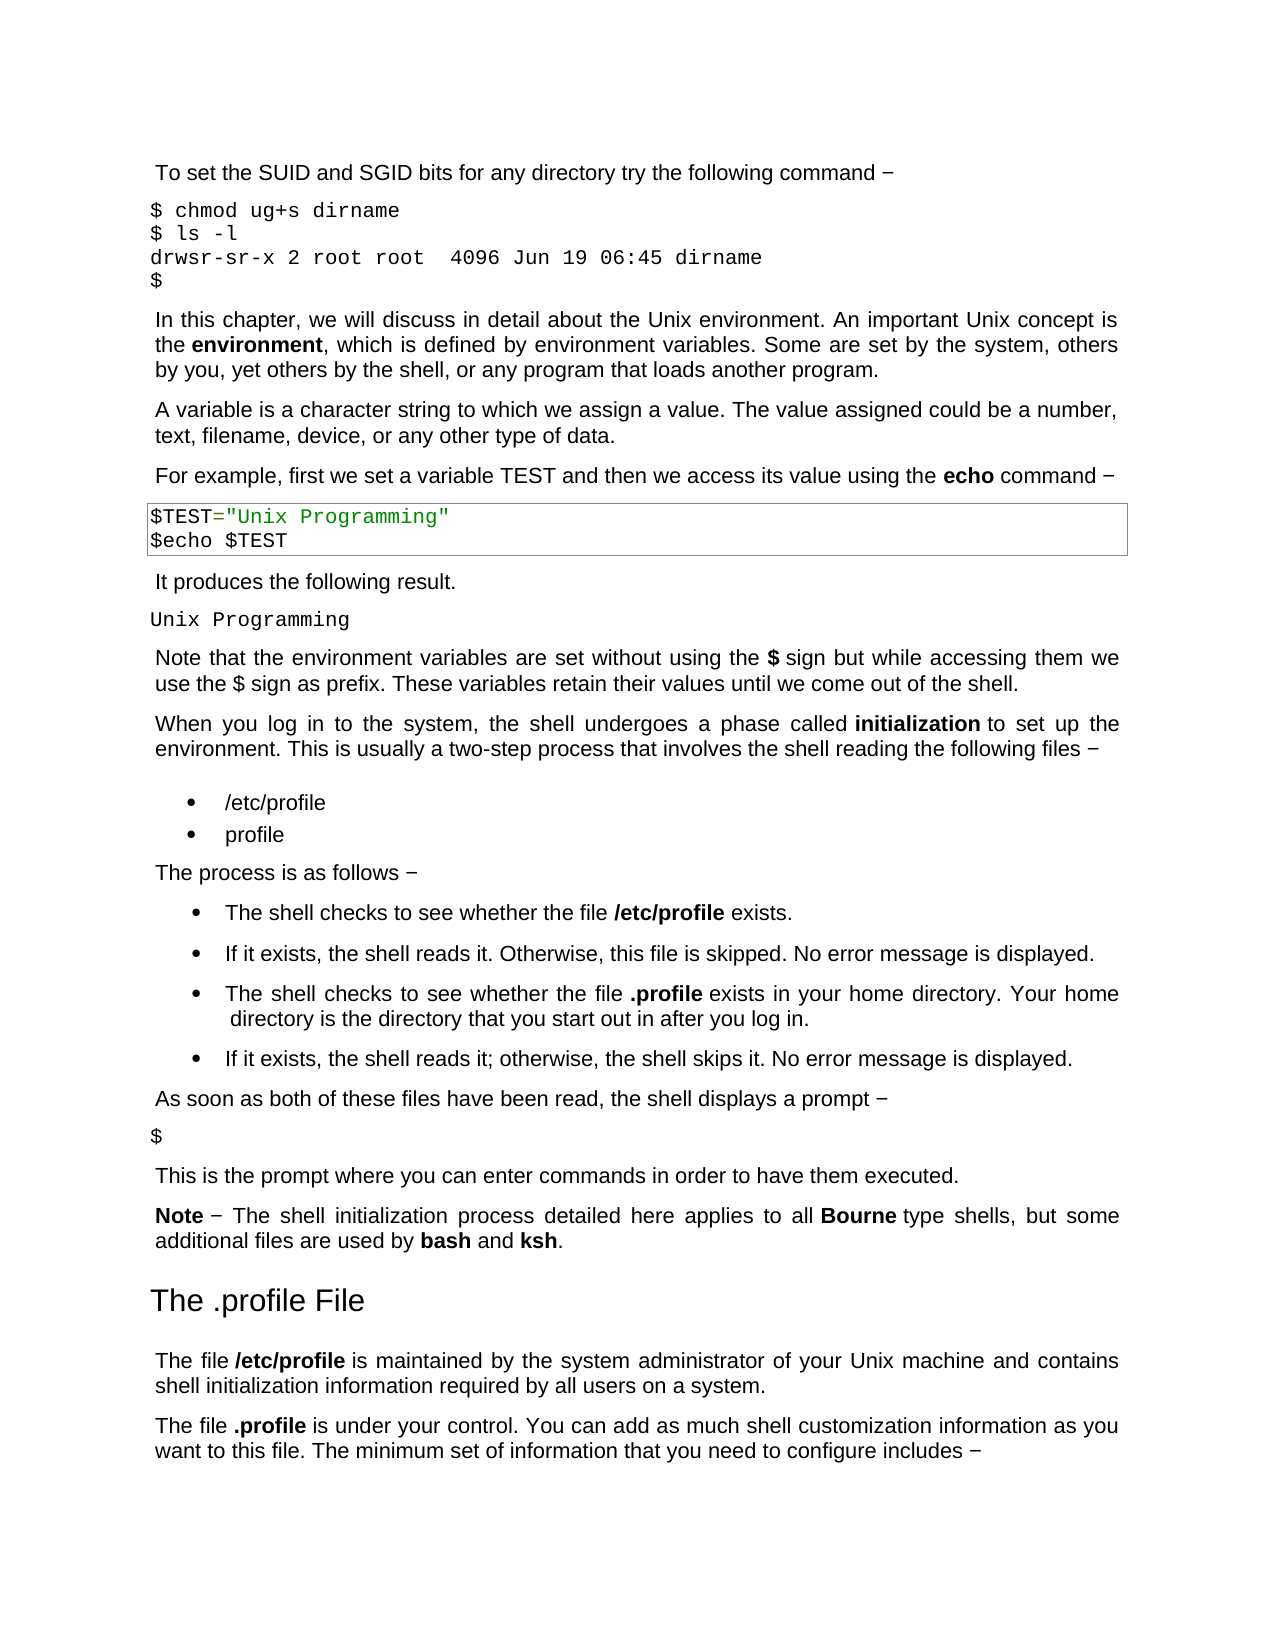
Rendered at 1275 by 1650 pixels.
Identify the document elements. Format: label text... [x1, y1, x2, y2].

list If it exists, the shell reads it. Otherwise, this file is skipped. No error message is displayed. [192, 940, 1120, 966]
text In this chapter, we will discuss in detail about the Unix environment. An important Unix concept is the environment, which is defined by environment variables. Some are set by the system, others by you, yet others by the shell, or any program that loads another program. [155, 307, 1120, 382]
list The .profile File [150, 1282, 1125, 1318]
text Note that the environment variables are set without using the $ sign but while accessing them we use the $ sign as prefix. These variables retain their values until we come out of the shell. [155, 645, 1120, 696]
text This is the prompt where you can enter commands in order to have them executed. [155, 1163, 1120, 1188]
text drwsr-sr-x 2 root root 4096 Jun 19 06:45 dirname [150, 247, 1125, 271]
text To set the SUID and SGID bits for any directory try the following command − [155, 159, 1120, 184]
text $ ls -l [150, 223, 1125, 247]
text $ chmod ug+s dirname [150, 199, 1125, 223]
text A variable is a character string to which we assign a value. The value assigned could be a number, text, filename, device, or any other type of data. [155, 397, 1120, 448]
text The file /etc/profile is maintained by the system administrator of your Unix machine and contains shell initialization information required by all users on a system. [155, 1347, 1120, 1398]
text Note − The shell initialization process detailed here applies to all Bourne type shells, but some additional files are used by bash and ksh. [155, 1203, 1120, 1253]
text For example, first we set a variable TEST and then we access its value using the echo command − [155, 463, 1120, 488]
list The shell checks to see whether the file .profile exists in your home directory. Your home directory is the directory that you start out in after you log in. [192, 981, 1120, 1031]
text Unix Programming [150, 609, 1125, 633]
text The process is as follows − [155, 860, 1120, 885]
text When you log in to the system, the shell undergoes a phase called initialization to set up the environment. This is usually a two-step process that involves the shell reading the following files − [155, 711, 1120, 761]
text $TEST="Unix Programming" [148, 504, 1127, 527]
text $ [150, 1126, 1125, 1150]
text It produces the following result. [155, 569, 1120, 594]
text The file .profile is under your control. You can add as much shell customization information as you want to this file. The minimum set of information that you need to configure includes − [155, 1413, 1120, 1463]
text $echo $TEST [148, 527, 1127, 555]
text As soon as both of these files have been read, the shell displays a prompt − [155, 1086, 1120, 1111]
list The shell checks to see whether the file /etc/profile exists. [192, 900, 1120, 925]
list /etc/profile [187, 790, 1125, 816]
list If it exists, the shell reads it; otherwise, the shell skips it. No error message is displayed. [192, 1046, 1120, 1071]
list profile [187, 822, 1125, 847]
text $ [150, 271, 1125, 294]
